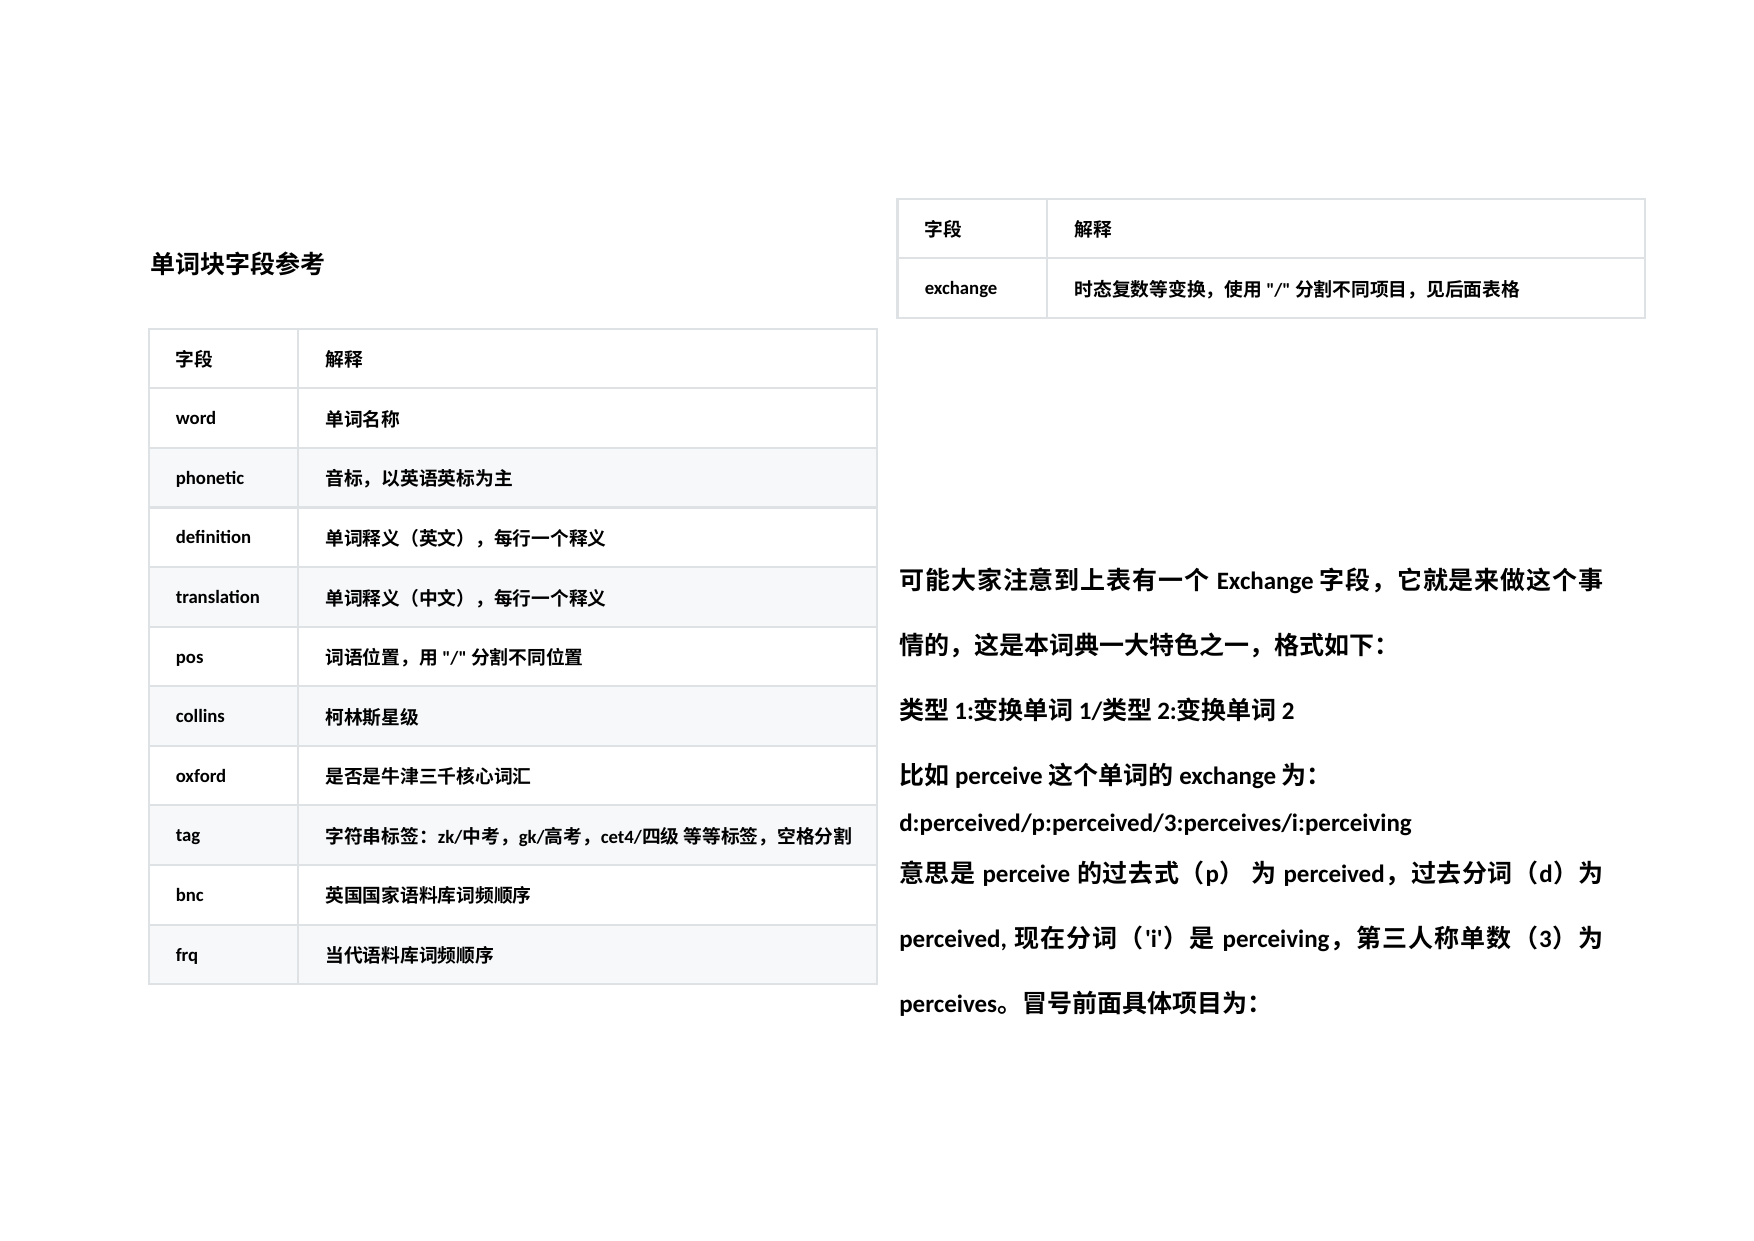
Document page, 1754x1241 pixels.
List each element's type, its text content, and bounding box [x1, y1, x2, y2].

table_cell phonetic [150, 449, 297, 506]
text 意思是 perceive 的过去式（p） 为 perceived，过去分词（d）为 perceived, 现在分词（'i'）是 perceiving，第三人称单数（3）为 perceives。冒号前面具体项目为： [899, 839, 1604, 1034]
table_cell 单词释义（英文），每行一个释义 [299, 509, 876, 566]
table_cell 柯林斯星级 [299, 687, 876, 745]
text 可能大家注意到上表有一个 Exchange 字段，它就是来做这个事情的，这是本词典一大特色之一，格式如下： [899, 546, 1604, 676]
text 比如 perceive 这个单词的 exchange 为： [899, 741, 1604, 806]
table_cell 是否是牛津三千核心词汇 [299, 747, 876, 804]
table_cell definition [150, 509, 297, 566]
table_cell oxford [150, 747, 297, 804]
table_cell bnc [150, 866, 297, 923]
table_cell word [150, 389, 297, 447]
table_header 字段 [150, 330, 297, 387]
table_cell 字符串标签：zk/中考，gk/高考，cet4/四级 等等标签，空格分割 [299, 806, 876, 864]
table_cell frq [150, 926, 297, 983]
table_cell collins [150, 687, 297, 745]
table_header 解释 [1048, 200, 1644, 257]
table_cell 当代语料库词频顺序 [299, 926, 876, 983]
table_cell 词语位置，用 "/" 分割不同位置 [299, 628, 876, 685]
table_cell tag [150, 806, 297, 864]
table_cell 时态复数等变换，使用 "/" 分割不同项目，见后面表格 [1048, 259, 1644, 317]
table_cell 单词名称 [299, 389, 876, 447]
text 单词块字段参考 [150, 230, 855, 295]
text d:perceived/p:perceived/3:perceives/i:perceiving [899, 806, 1604, 839]
table_cell pos [150, 628, 297, 685]
table_header 解释 [299, 330, 876, 387]
table_cell 英国国家语料库词频顺序 [299, 866, 876, 923]
table_cell 音标，以英语英标为主 [299, 449, 876, 506]
text 类型1:变换单词1/类型2:变换单词2 [899, 676, 1604, 741]
table_cell 单词释义（中文），每行一个释义 [299, 568, 876, 626]
table_header 字段 [899, 200, 1046, 257]
table_cell translation [150, 568, 297, 626]
table_cell exchange [899, 259, 1046, 317]
